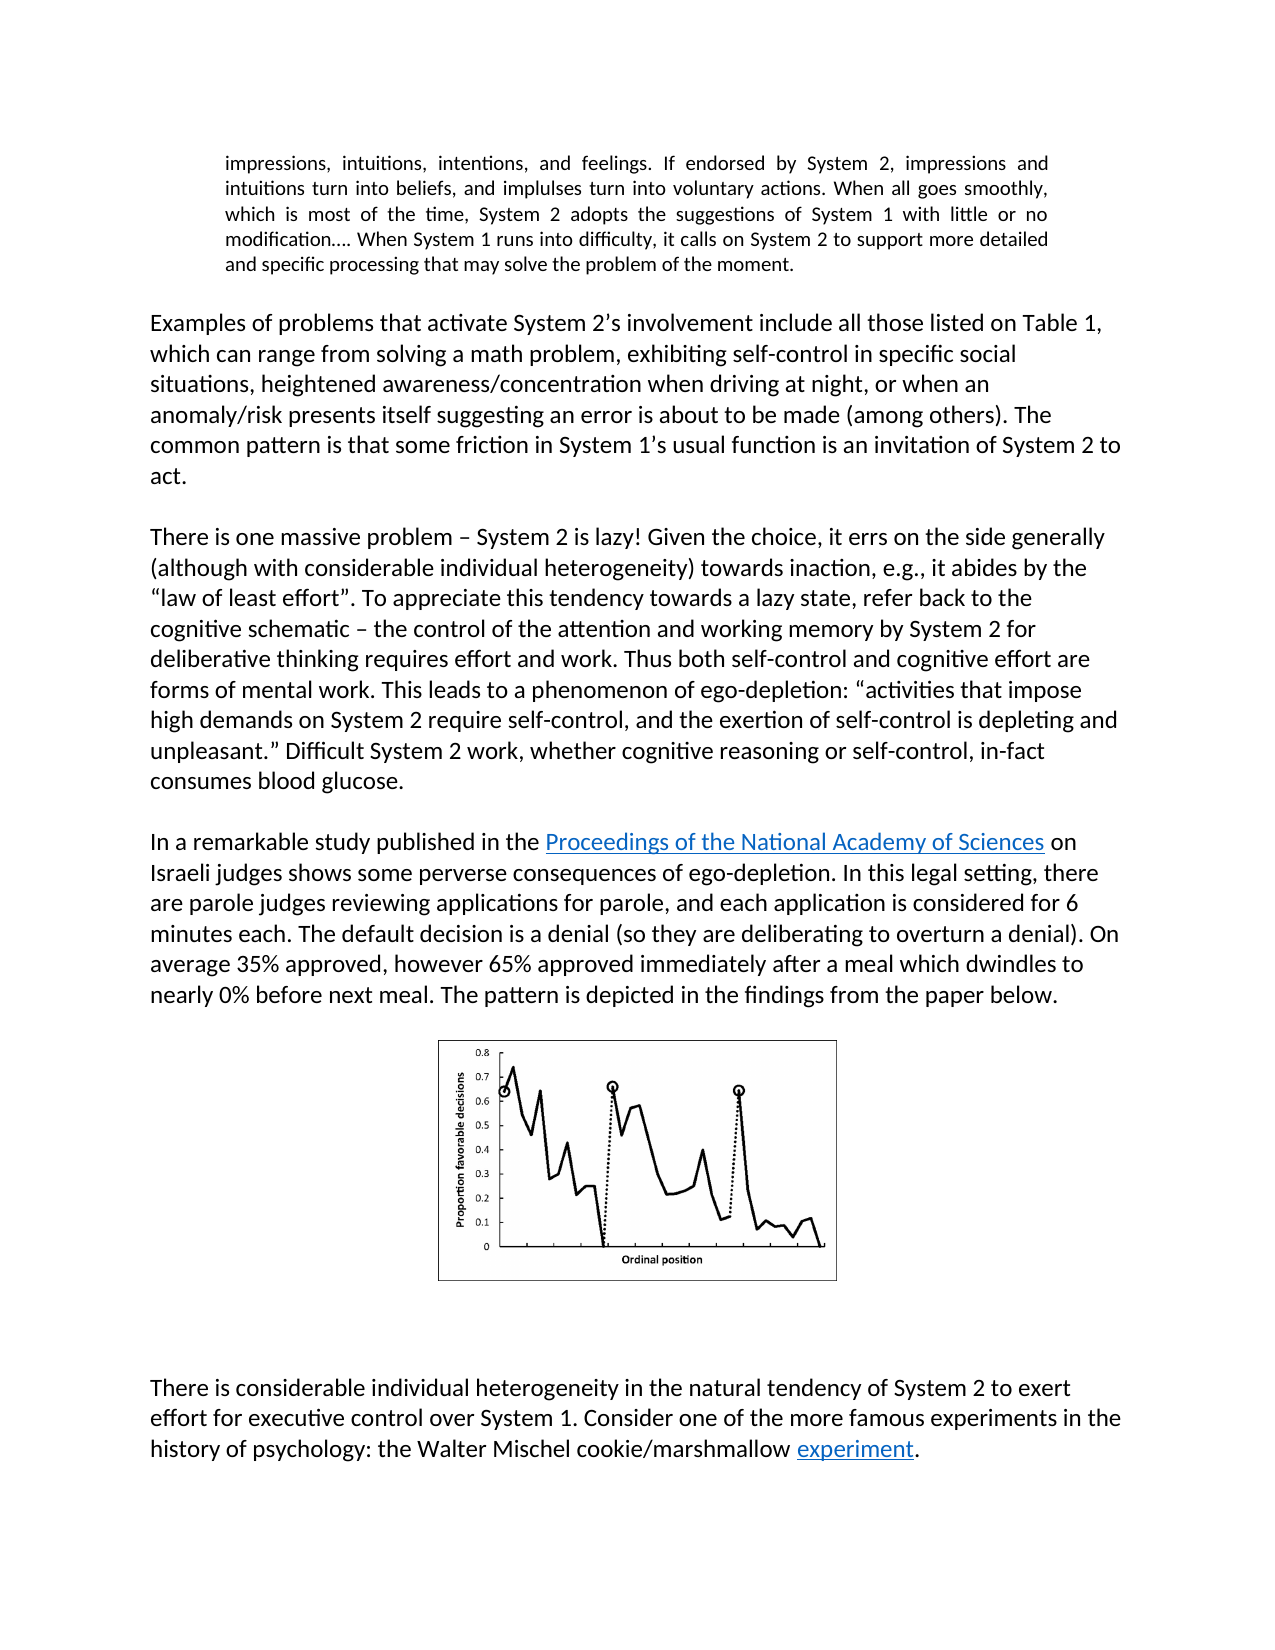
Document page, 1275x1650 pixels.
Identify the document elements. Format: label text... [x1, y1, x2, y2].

text There is considerable individual heterogeneity in the natural tendency of System 2 to exert effort for executive control over System 1. Consider one of the more famous experiments in the history of psychology: the Walter Mischel cookie/marshmallow experiment. [150, 1372, 1125, 1463]
text There is one massive problem – System 2 is lazy! Given the choice, it errs on the side generally (although with considerable individual heterogeneity) towards inaction, e.g., it abides by the “law of least effort”. To appreciate this tendency towards a lazy state, refer back to the cognitive schematic – the control of the attention and working memory by System 2 for deliberative thinking requires effort and work. Thus both self-control and cognitive effort are forms of mental work. This leads to a phenomenon of ego-depletion: “activities that impose high demands on System 2 require self-control, and the exertion of self-control is depleting and unpleasant.” Difficult System 2 work, whether cognitive reasoning or self-control, in-fact consumes blood glucose. [150, 521, 1125, 796]
picture [438, 1040, 837, 1281]
text Examples of problems that activate System 2’s involvement include all those listed on Table 1, which can range from solving a math problem, exhibiting self-control in specific social situations, heightened awareness/concentration when driving at night, or when an anomaly/risk presents itself suggesting an error is about to be made (among others). The common pattern is that some friction in System 1’s usual function is an invitation of System 2 to act. [150, 308, 1125, 491]
text In a remarkable study published in the Proceedings of the National Academy of Sciences on Israeli judges shows some perverse consequences of ego-depletion. In this legal setting, there are parole judges reviewing applications for parole, and each application is considered for 6 minutes each. The default decision is a denial (so they are deliberating to overturn a denial). On average 35% approved, however 65% approved immediately after a meal which dwindles to nearly 0% before next meal. The pattern is depicted in the findings from the paper below. [150, 826, 1125, 1009]
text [225, 150, 1050, 277]
